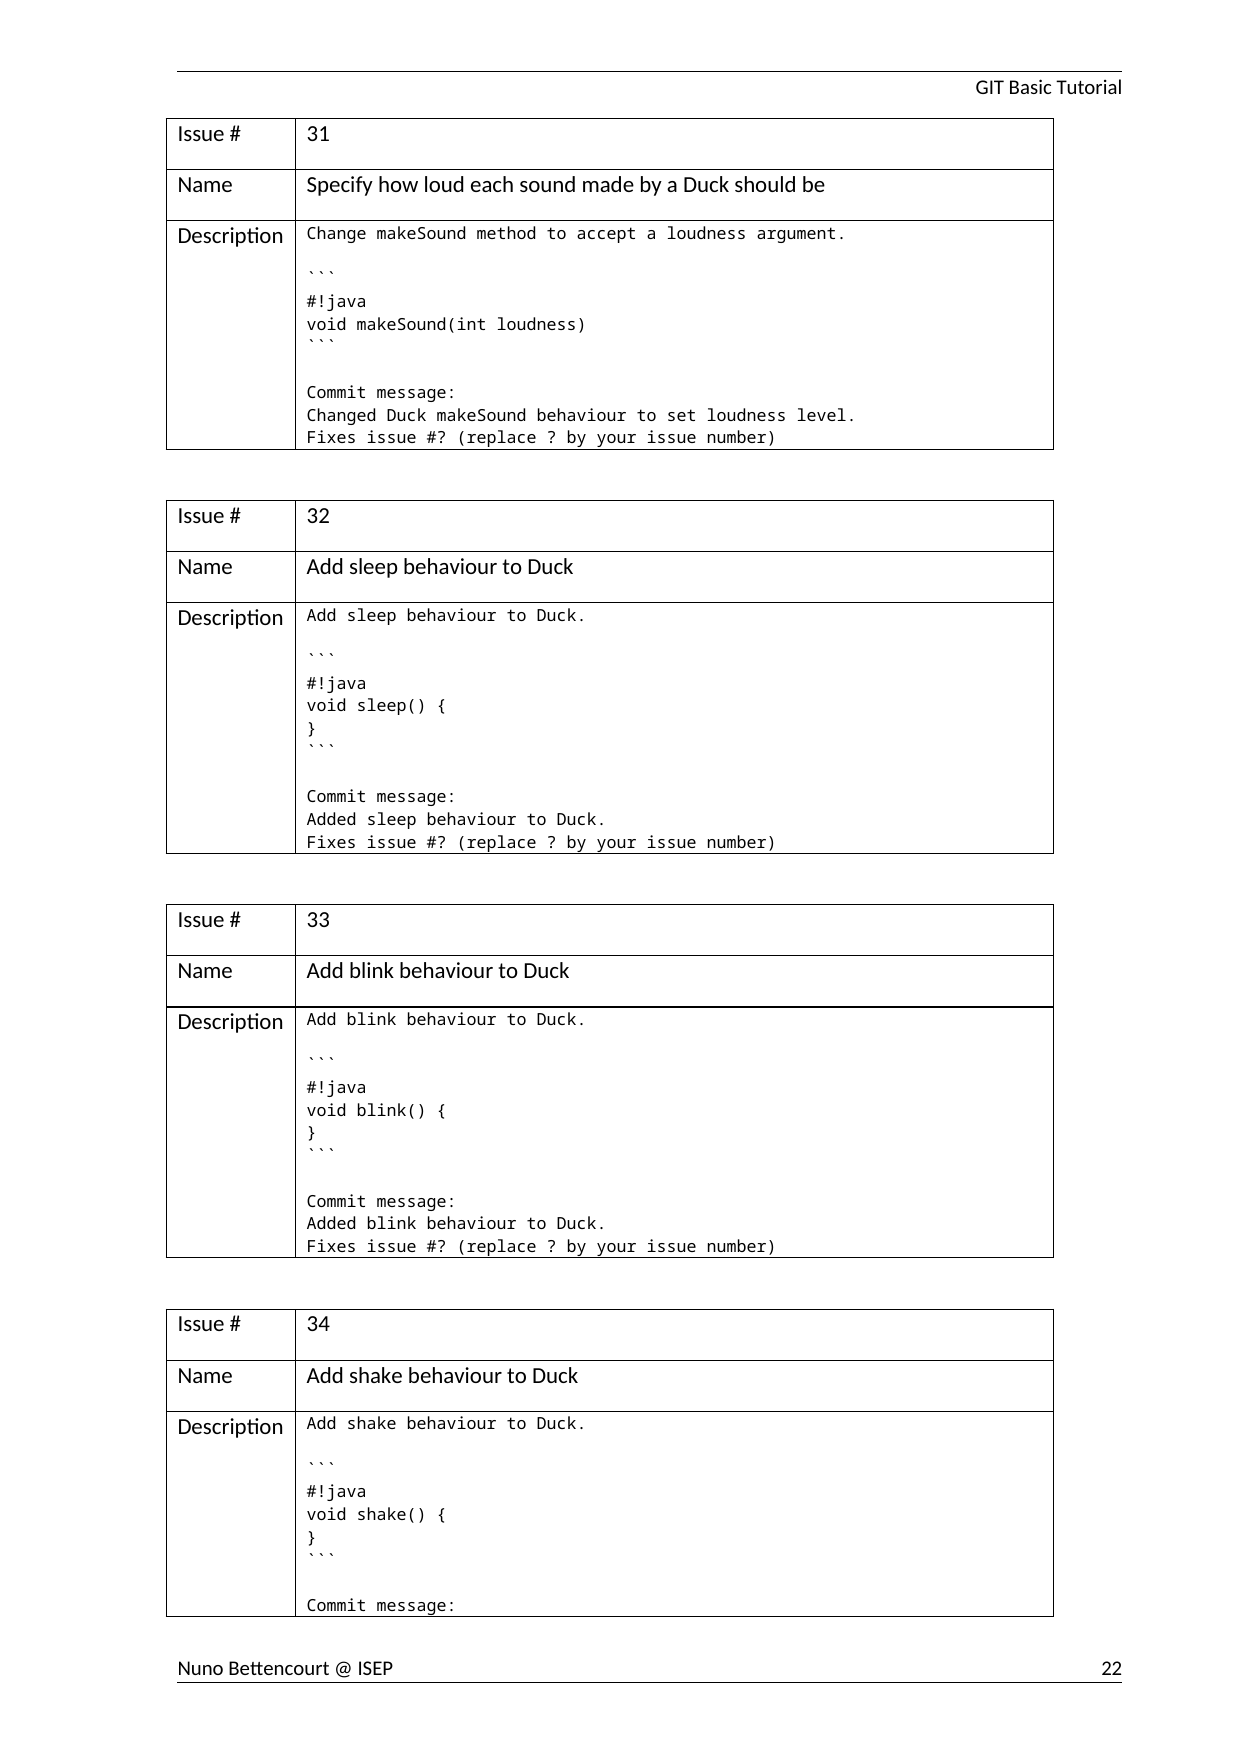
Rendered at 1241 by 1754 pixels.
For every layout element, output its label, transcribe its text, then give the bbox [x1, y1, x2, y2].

table_header 32 [296, 501, 1053, 551]
table_header 33 [296, 905, 1053, 955]
table_cell Add blink behaviour to Duck. ``` #!java void blink() { } ``` Commit message: Added blink behaviour to Duck. Fixes issue #? (replace ? by your issue number) [296, 1008, 1053, 1257]
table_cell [296, 1412, 1053, 1616]
table_header Issue # [167, 1310, 295, 1360]
table_cell Name [167, 956, 295, 1006]
table_cell Description [167, 1008, 295, 1257]
table_cell Add shake behaviour to Duck [296, 1361, 1053, 1411]
table_cell Add sleep behaviour to Duck [296, 552, 1053, 602]
table_cell Description [167, 1412, 295, 1616]
table_header 31 [296, 119, 1053, 169]
table_cell Name [167, 552, 295, 602]
table_header Issue # [167, 501, 295, 551]
table_cell Description [167, 221, 295, 448]
table_cell Add blink behaviour to Duck [296, 956, 1053, 1006]
table_header 34 [296, 1310, 1053, 1360]
table_cell Specify how loud each sound made by a Duck should be [296, 170, 1053, 220]
table_cell Add sleep behaviour to Duck. ``` #!java void sleep() { } ``` Commit message: Added sleep behaviour to Duck. Fixes issue #? (replace ? by your issue number) [296, 603, 1053, 853]
table_cell Name [167, 1361, 295, 1411]
table_header Issue # [167, 119, 295, 169]
table_cell Name [167, 170, 295, 220]
table_cell Change makeSound method to accept a loudness argument. ``` #!java void makeSound(int loudness) ``` Commit message: Changed Duck makeSound behaviour to set loudness level. Fixes issue #? (replace ? by your issue number) [296, 221, 1053, 448]
table_cell Description [167, 603, 295, 853]
table_header Issue # [167, 905, 295, 955]
